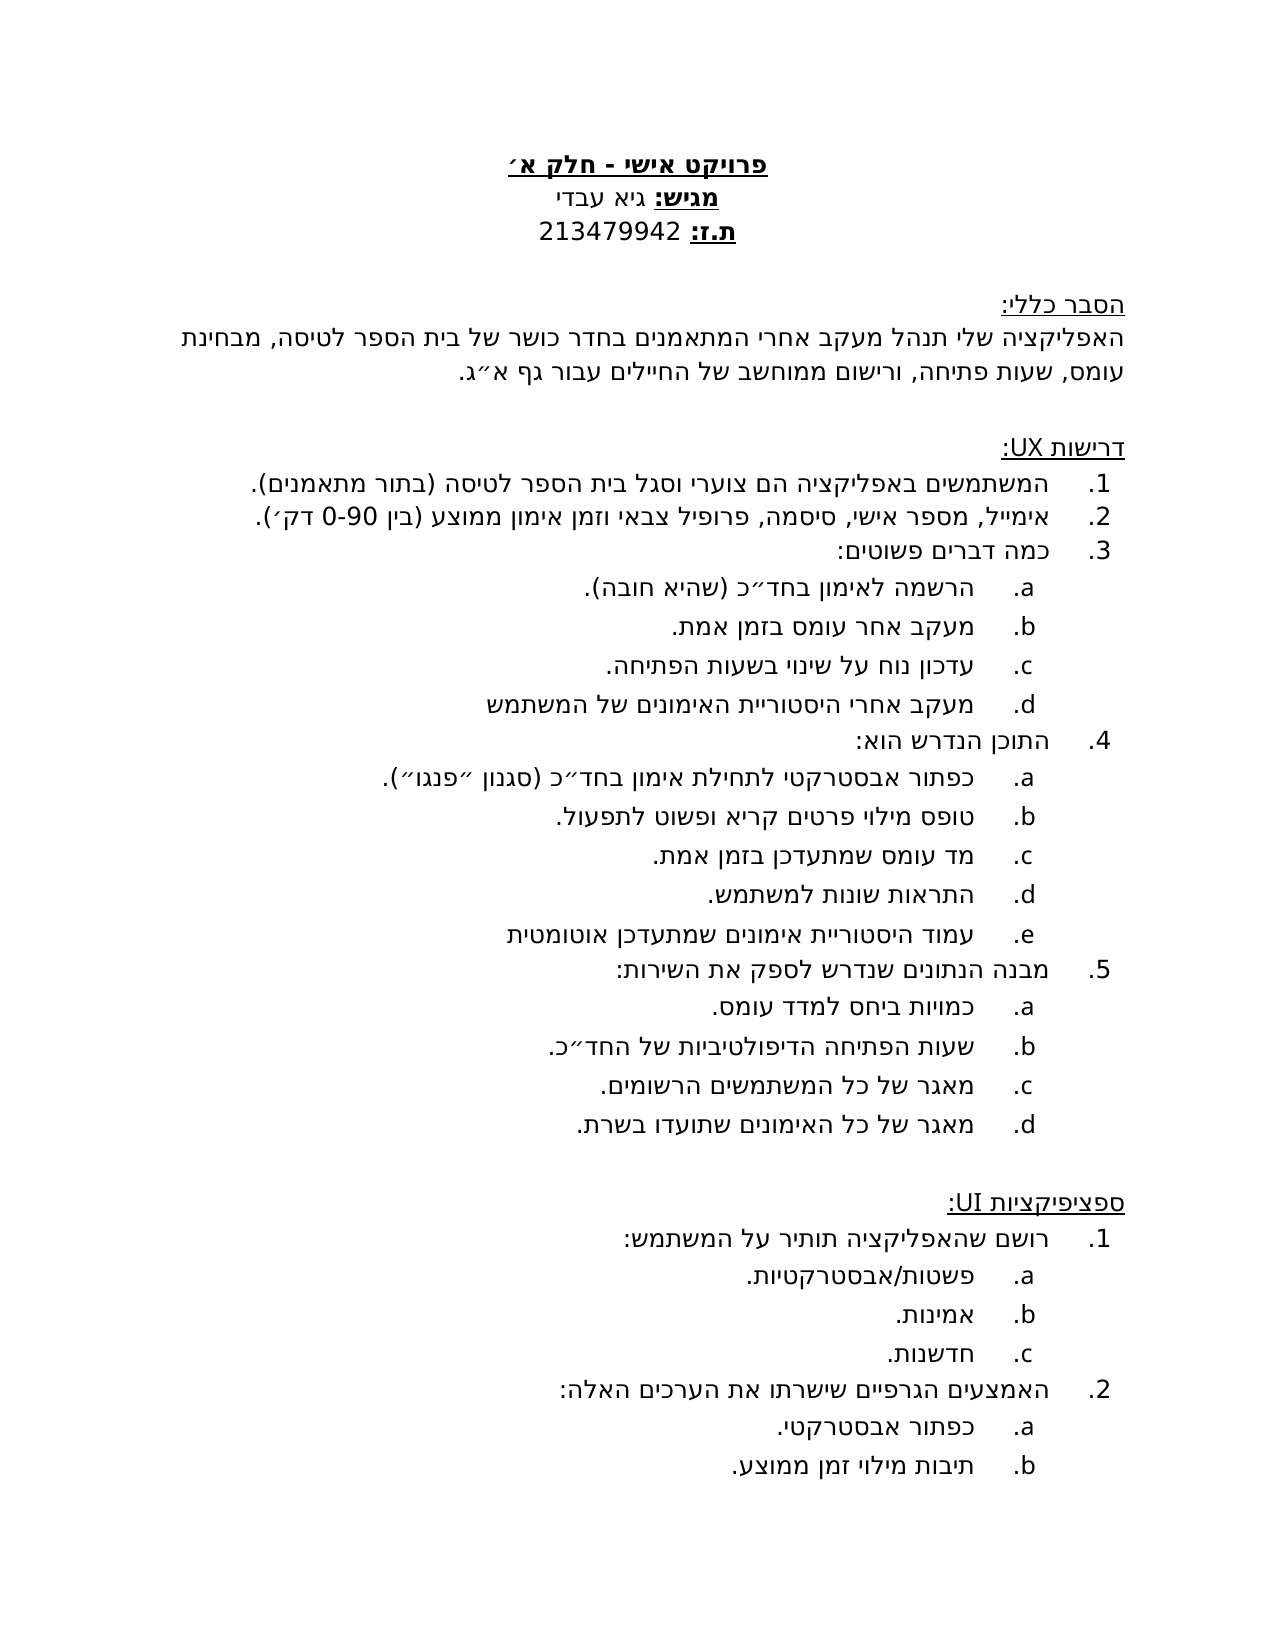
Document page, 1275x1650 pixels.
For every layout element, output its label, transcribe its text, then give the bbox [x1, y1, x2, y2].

list מאגר של כל האימונים שתועדו בשרת. [150, 1106, 1012, 1141]
list התראות שונות למשתמש. [150, 877, 1012, 911]
list מעקב אחר עומס בזמן אמת. [150, 608, 1012, 643]
list רושם שהאפליקציה תותיר על המשתמש: [150, 1224, 1087, 1253]
list כפתור אבסטרקטי. [150, 1408, 1012, 1443]
list עדכון נוח על שינוי בשעות הפתיחה. [150, 648, 1012, 682]
list מעקב אחרי היסטוריית האימונים של המשתמש [150, 687, 1012, 721]
list אימייל, מספר אישי, סיסמה, פרופיל צבאי וזמן אימון ממוצע (בין 0-90 דק׳). [150, 502, 1087, 531]
list אמינות. [150, 1297, 1012, 1331]
list הרשמה לאימון בחד״כ (שהיא חובה). [150, 569, 1012, 603]
list חדשנות. [150, 1336, 1012, 1370]
list המשתמשים באפליקציה הם צוערי וסגל בית הספר לטיסה (בתור מתאמנים). [150, 469, 1087, 498]
list עמוד היסטוריית אימונים שמתעדכן אוטומטית [150, 916, 1012, 950]
list מד עומס שמתעדכן בזמן אמת. [150, 838, 1012, 872]
list כמה דברים פשוטים: [150, 536, 1087, 565]
text ת.ז: 213479942 [150, 217, 1125, 246]
text האפליקציה שלי תנהל מעקב אחרי המתאמנים בחדר כושר של בית הספר לטיסה, מבחינת עומס, שעות פתיחה, ורישום ממוחשב של החיילים עבור גף א״ג. [150, 323, 1125, 386]
list התוכן הנדרש הוא: [150, 726, 1087, 755]
text פרויקט אישי - חלק א׳ [150, 150, 1125, 179]
list טופס מילוי פרטים קריא ופשוט לתפעול. [150, 799, 1012, 833]
text ספציפיקציות UI: [150, 1185, 1125, 1219]
text דרישות UX: [150, 429, 1125, 464]
list כפתור אבסטרקטי לתחילת אימון בחד״כ (סגנון ״פנגו״). [150, 759, 1012, 794]
text מגיש: גיא עבדי [150, 183, 1125, 213]
text הסבר כללי: [150, 290, 1125, 319]
list האמצעים הגרפיים שישרתו את הערכים האלה: [150, 1375, 1087, 1404]
list מבנה הנתונים שנדרש לספק את השירות: [150, 955, 1087, 984]
list מאגר של כל המשתמשים הרשומים. [150, 1067, 1012, 1101]
list פשטות/אבסטרקטיות. [150, 1257, 1012, 1292]
list תיבות מילוי זמן ממוצע. [150, 1448, 1012, 1482]
list שעות הפתיחה הדיפולטיביות של החד״כ. [150, 1028, 1012, 1062]
list כמויות ביחס למדד עומס. [150, 989, 1012, 1023]
